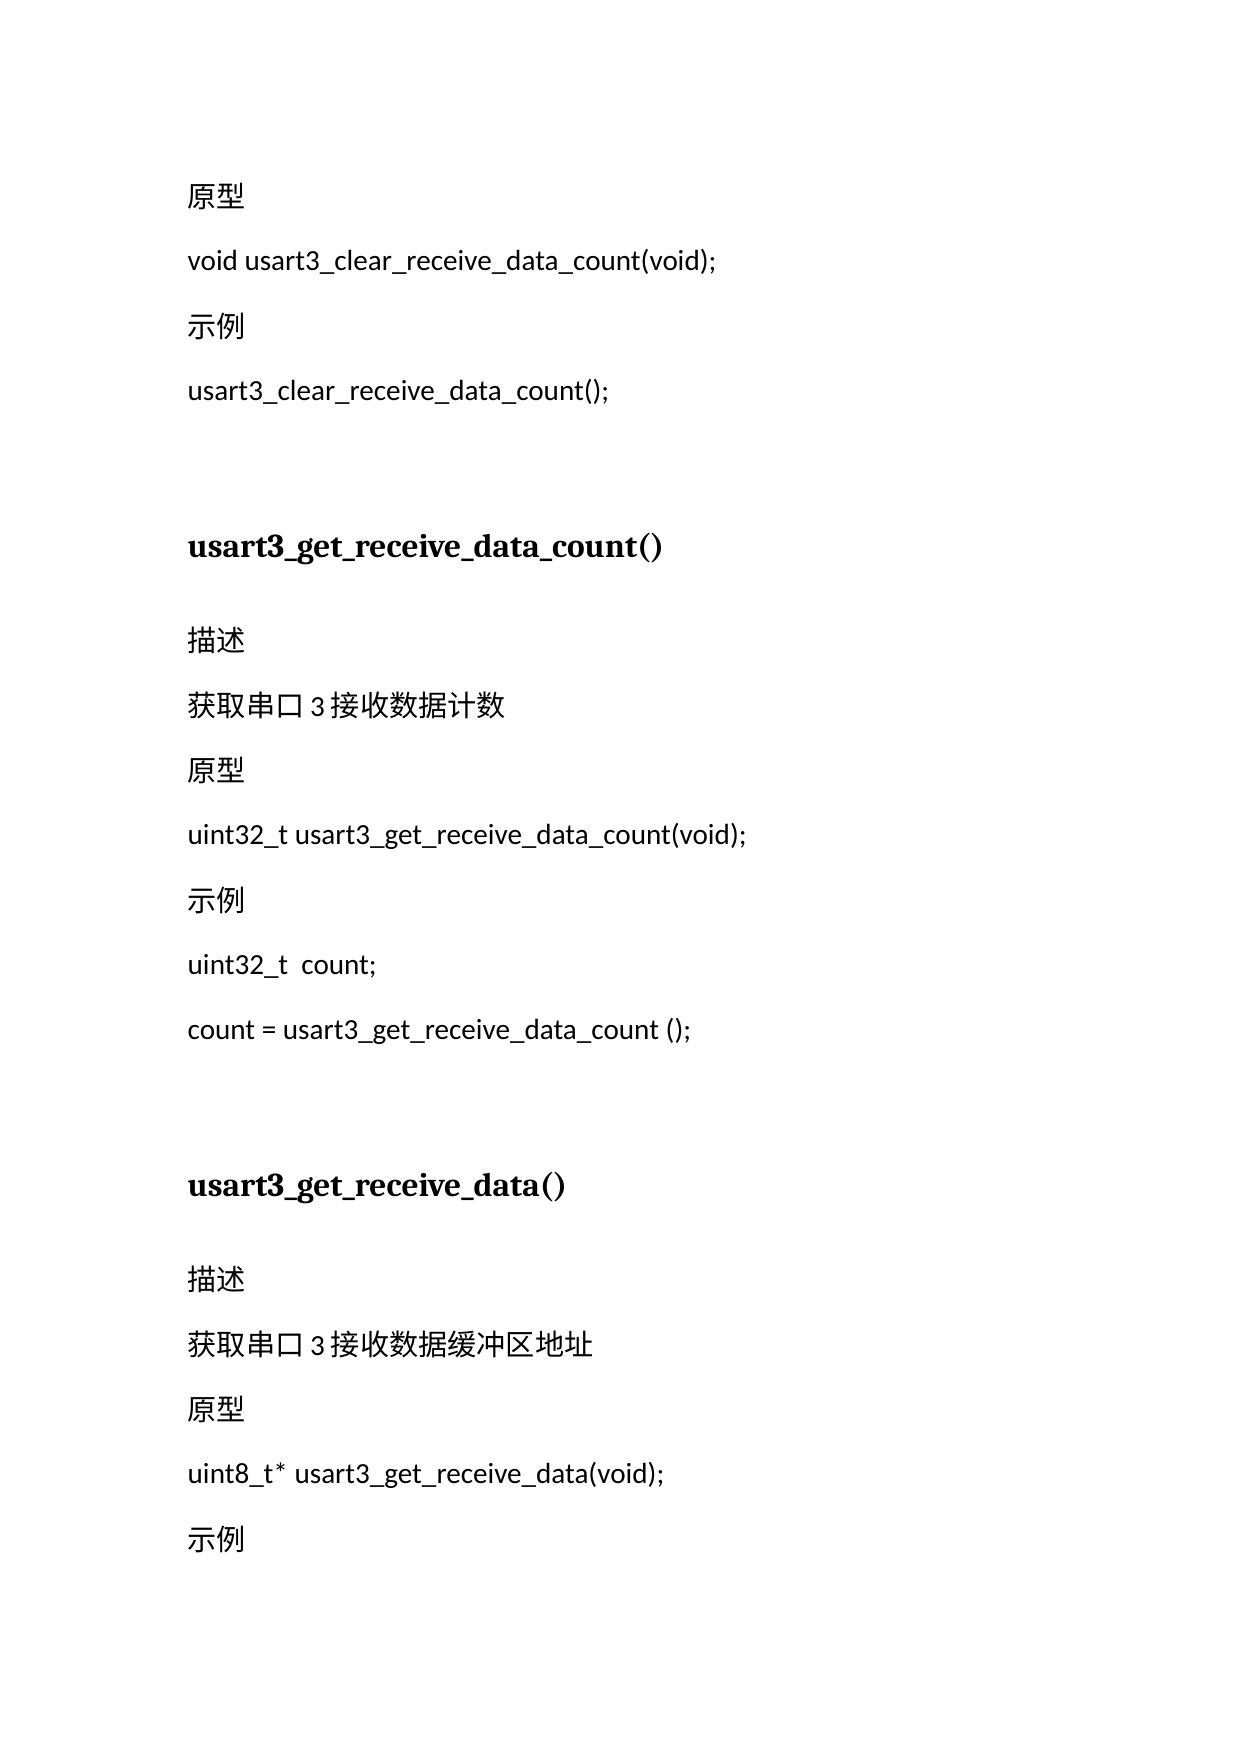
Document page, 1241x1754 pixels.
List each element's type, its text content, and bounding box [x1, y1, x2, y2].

text 原型 [187, 162, 1053, 227]
text 描述 [187, 606, 1053, 671]
text void usart3_clear_receive_data_count(void); [187, 227, 1053, 292]
text 描述 [187, 1245, 1053, 1310]
text usart3_clear_receive_data_count(); [187, 357, 1053, 422]
text 示例 [187, 292, 1053, 357]
subtitle usart3_get_receive_data_count() [187, 514, 1053, 579]
text 获取串口3接收数据缓冲区地址 [187, 1310, 1053, 1375]
text count = usart3_get_receive_data_count (); [187, 996, 1053, 1061]
text uint32_t count; [187, 931, 1053, 996]
text 原型 [187, 1375, 1053, 1440]
text uint8_t* usart3_get_receive_data(void); [187, 1440, 1053, 1505]
text 原型 [187, 736, 1053, 801]
text 示例 [187, 1505, 1053, 1570]
text uint32_t usart3_get_receive_data_count(void); [187, 801, 1053, 866]
subtitle usart3_get_receive_data() [187, 1153, 1053, 1218]
text 获取串口3接收数据计数 [187, 671, 1053, 736]
text 示例 [187, 866, 1053, 931]
